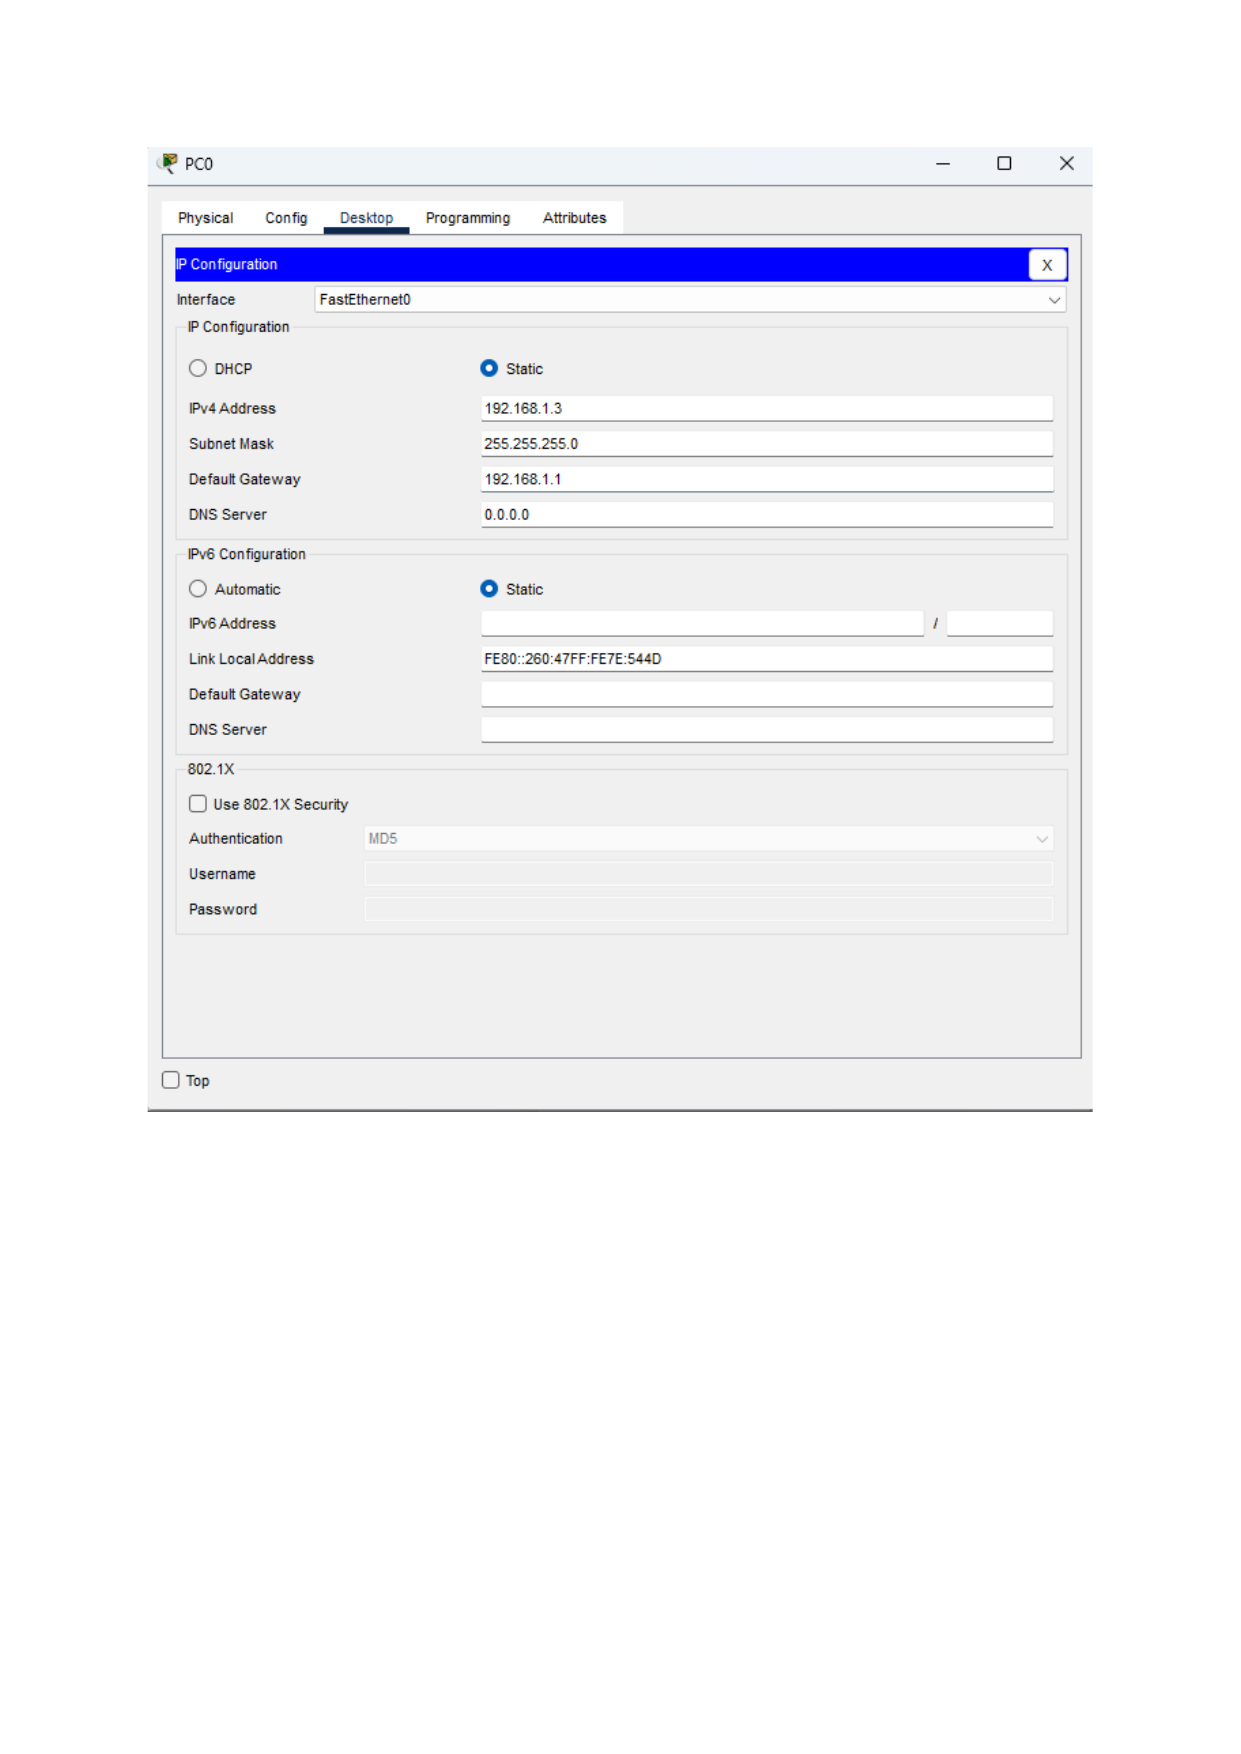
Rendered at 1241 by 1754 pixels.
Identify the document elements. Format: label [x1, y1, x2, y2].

picture [147, 147, 1093, 1112]
